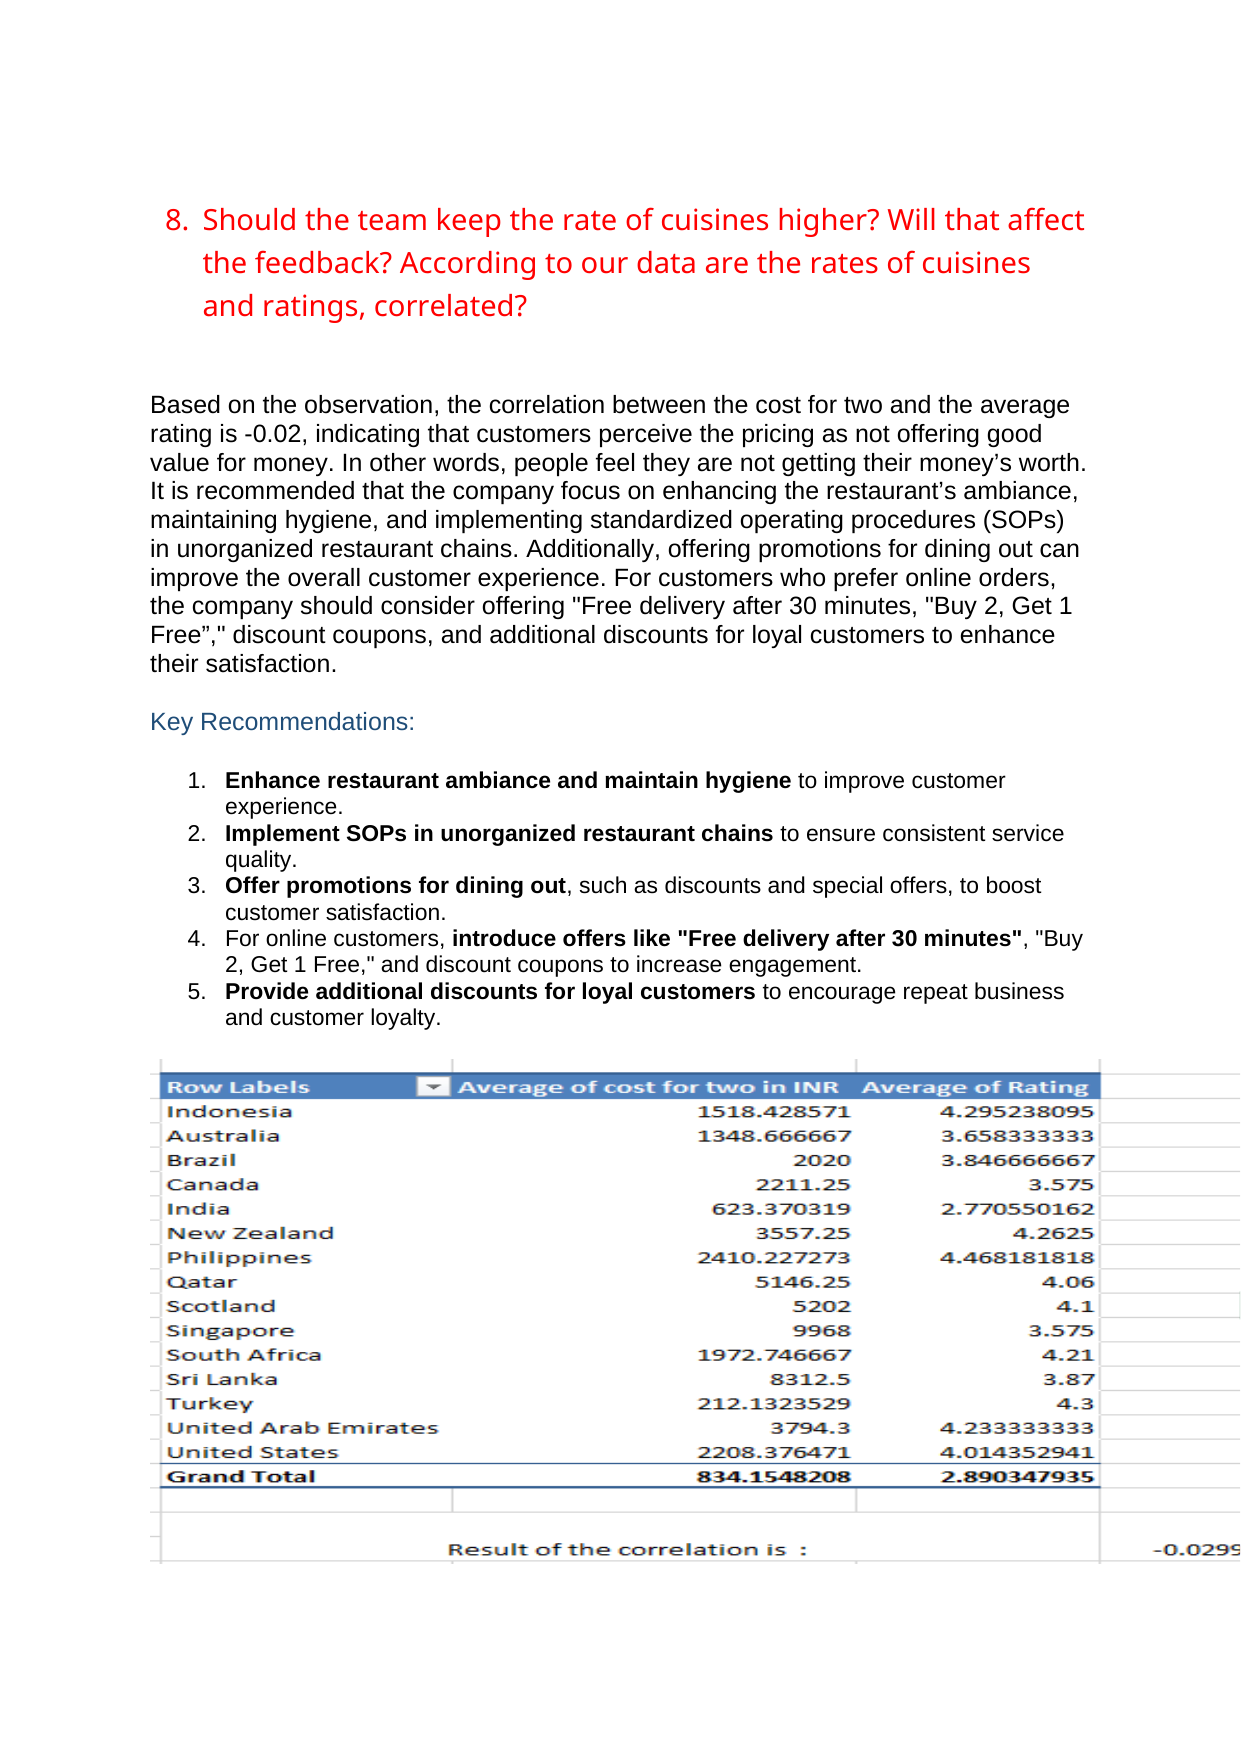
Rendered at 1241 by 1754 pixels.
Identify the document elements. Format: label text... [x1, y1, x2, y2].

list Enhance restaurant ambiance and maintain hygiene to improve customer experience. [187, 767, 1090, 820]
list Offer promotions for dining out, such as discounts and special offers, to boost customer satisfaction. [187, 872, 1090, 925]
subtitle Key Recommendations: [150, 707, 1090, 736]
text Based on the observation, the correlation between the cost for two and the average rating is -0.02, indicating that customers perceive the pricing as not offering good value for money. In other words, people feel they are not getting their money’s worth. It is recommended that the company focus on enhancing the restaurant’s ambiance, maintaining hygiene, and implementing standardized operating procedures (SOPs) in unorganized restaurant chains. Additionally, offering promotions for dining out can improve the overall customer experience. For customers who prefer online orders, the company should consider offering "Free delivery after 30 minutes, "Buy 2, Get 1 Free”," discount coupons, and additional discounts for loyal customers to enhance their satisfaction. [150, 390, 1090, 678]
list Provide additional discounts for loyal customers to encourage repeat business and customer loyalty. [187, 978, 1090, 1031]
picture [150, 1059, 1241, 1564]
subtitle Should the team keep the rate of cuisines higher? Will that affect the feedback? According to our data are the rates of cuisines and ratings, correlated? [165, 199, 1090, 325]
list For online customers, introduce offers like "Free delivery after 30 minutes", "Buy 2, Get 1 Free," and discount coupons to increase engagement. [187, 925, 1090, 978]
list Implement SOPs in unorganized restaurant chains to ensure consistent service quality. [187, 820, 1090, 872]
